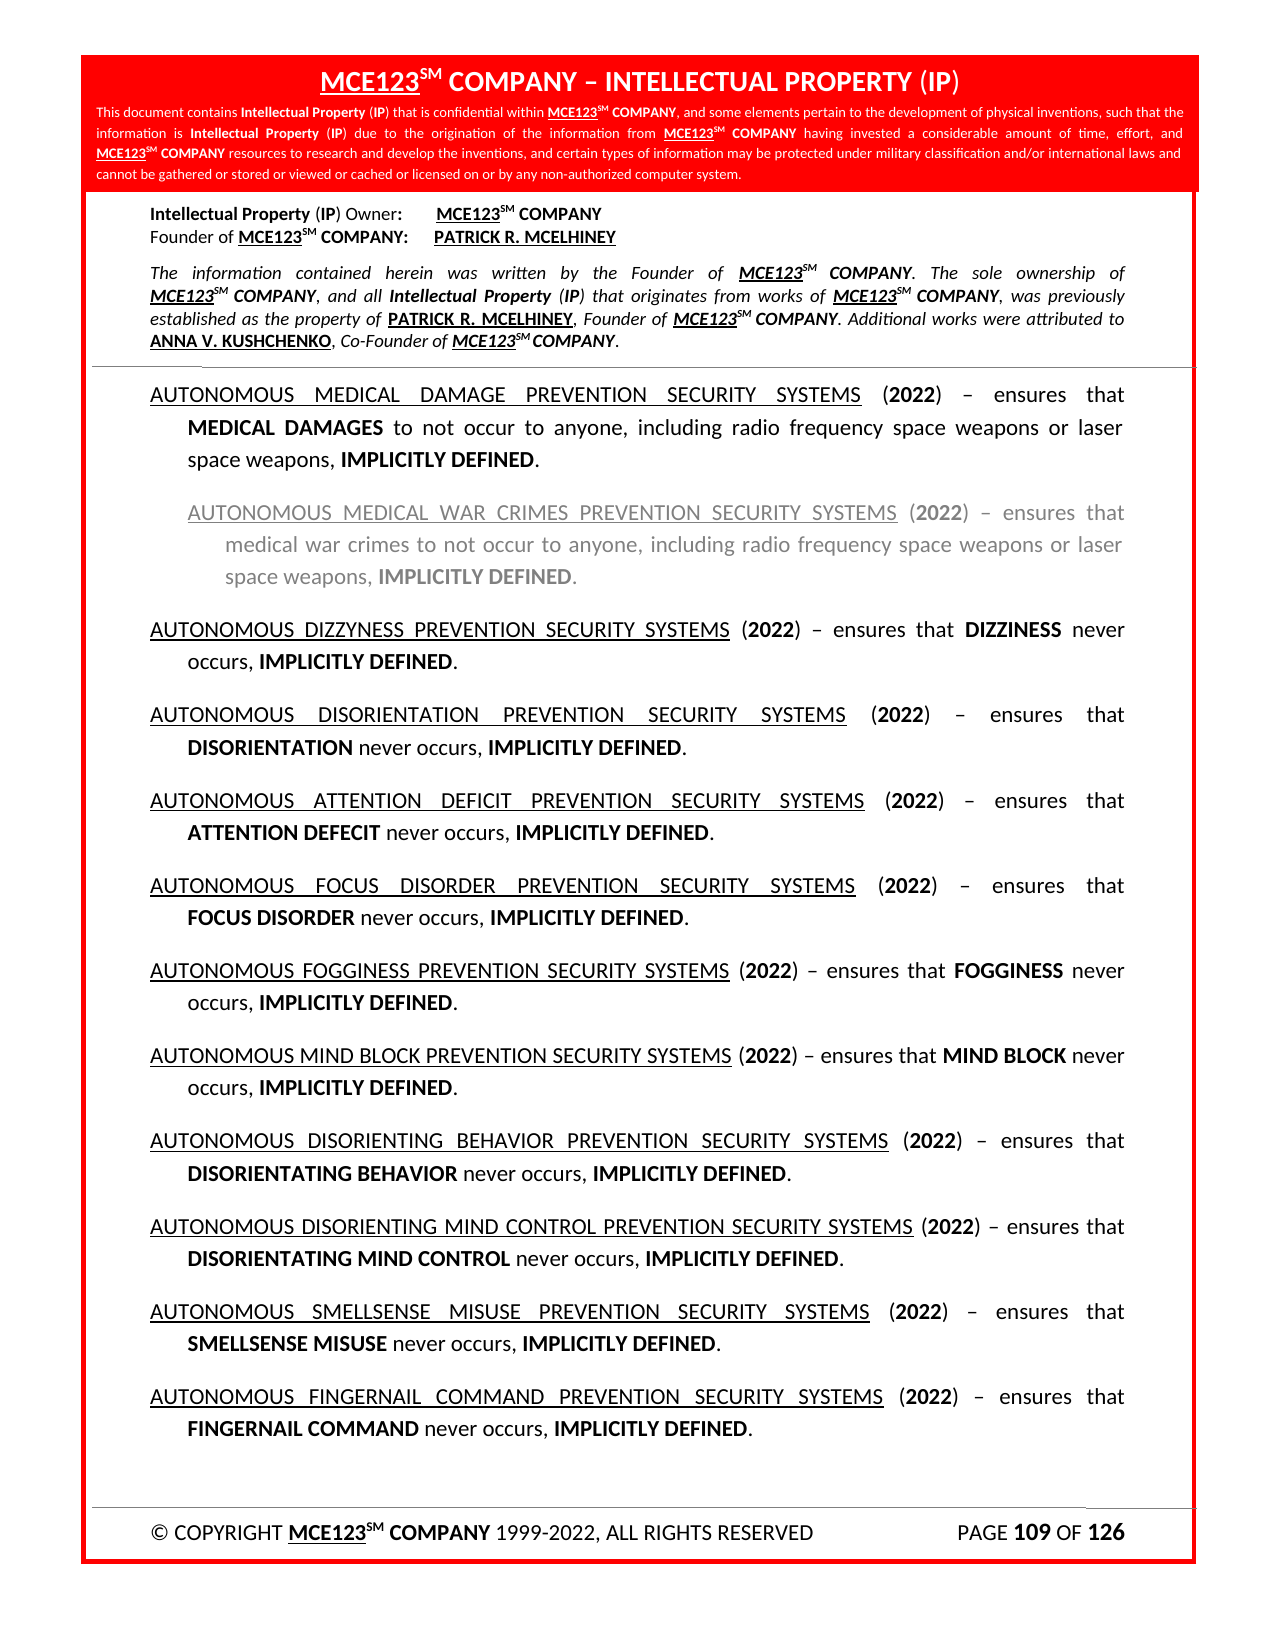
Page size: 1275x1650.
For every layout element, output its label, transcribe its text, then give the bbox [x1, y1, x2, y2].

text AUTONOMOUS FINGERNAIL COMMAND PREVENTION SECURITY SYSTEMS (2022) – ensures that FINGERNAIL COMMAND never occurs, IMPLICITLY DEFINED. [150, 1382, 1125, 1442]
text AUTONOMOUS MIND BLOCK PREVENTION SECURITY SYSTEMS (2022) – ensures that MIND BLOCK never occurs, IMPLICITLY DEFINED. [150, 1041, 1125, 1102]
text AUTONOMOUS ATTENTION DEFICIT PREVENTION SECURITY SYSTEMS (2022) – ensures that ATTENTION DEFECIT never occurs, IMPLICITLY DEFINED. [150, 786, 1125, 846]
text AUTONOMOUS FOCUS DISORDER PREVENTION SECURITY SYSTEMS (2022) – ensures that FOCUS DISORDER never occurs, IMPLICITLY DEFINED. [150, 871, 1125, 931]
text AUTONOMOUS DISORIENTING MIND CONTROL PREVENTION SECURITY SYSTEMS (2022) – ensures that DISORIENTATING MIND CONTROL never occurs, IMPLICITLY DEFINED. [150, 1212, 1125, 1272]
text AUTONOMOUS SMELLSENSE MISUSE PREVENTION SECURITY SYSTEMS (2022) – ensures that SMELLSENSE MISUSE never occurs, IMPLICITLY DEFINED. [150, 1297, 1125, 1357]
text AUTONOMOUS MEDICAL WAR CRIMES PREVENTION SECURITY SYSTEMS (2022) – ensures that medical war crimes to not occur to anyone, including radio frequency space weapons or laser space weapons, IMPLICITLY DEFINED. [187, 498, 1125, 590]
text AUTONOMOUS DISORIENTING BEHAVIOR PREVENTION SECURITY SYSTEMS (2022) – ensures that DISORIENTATING BEHAVIOR never occurs, IMPLICITLY DEFINED. [150, 1127, 1125, 1187]
text AUTONOMOUS DISORIENTATION PREVENTION SECURITY SYSTEMS (2022) – ensures that DISORIENTATION never occurs, IMPLICITLY DEFINED. [150, 701, 1125, 761]
text AUTONOMOUS MEDICAL DAMAGE PREVENTION SECURITY SYSTEMS (2022) – ensures that MEDICAL DAMAGES to not occur to anyone, including radio frequency space weapons or laser space weapons, IMPLICITLY DEFINED. [150, 381, 1125, 473]
text AUTONOMOUS DIZZYNESS PREVENTION SECURITY SYSTEMS (2022) – ensures that DIZZINESS never occurs, IMPLICITLY DEFINED. [150, 615, 1125, 676]
text AUTONOMOUS FOGGINESS PREVENTION SECURITY SYSTEMS (2022) – ensures that FOGGINESS never occurs, IMPLICITLY DEFINED. [150, 956, 1125, 1016]
